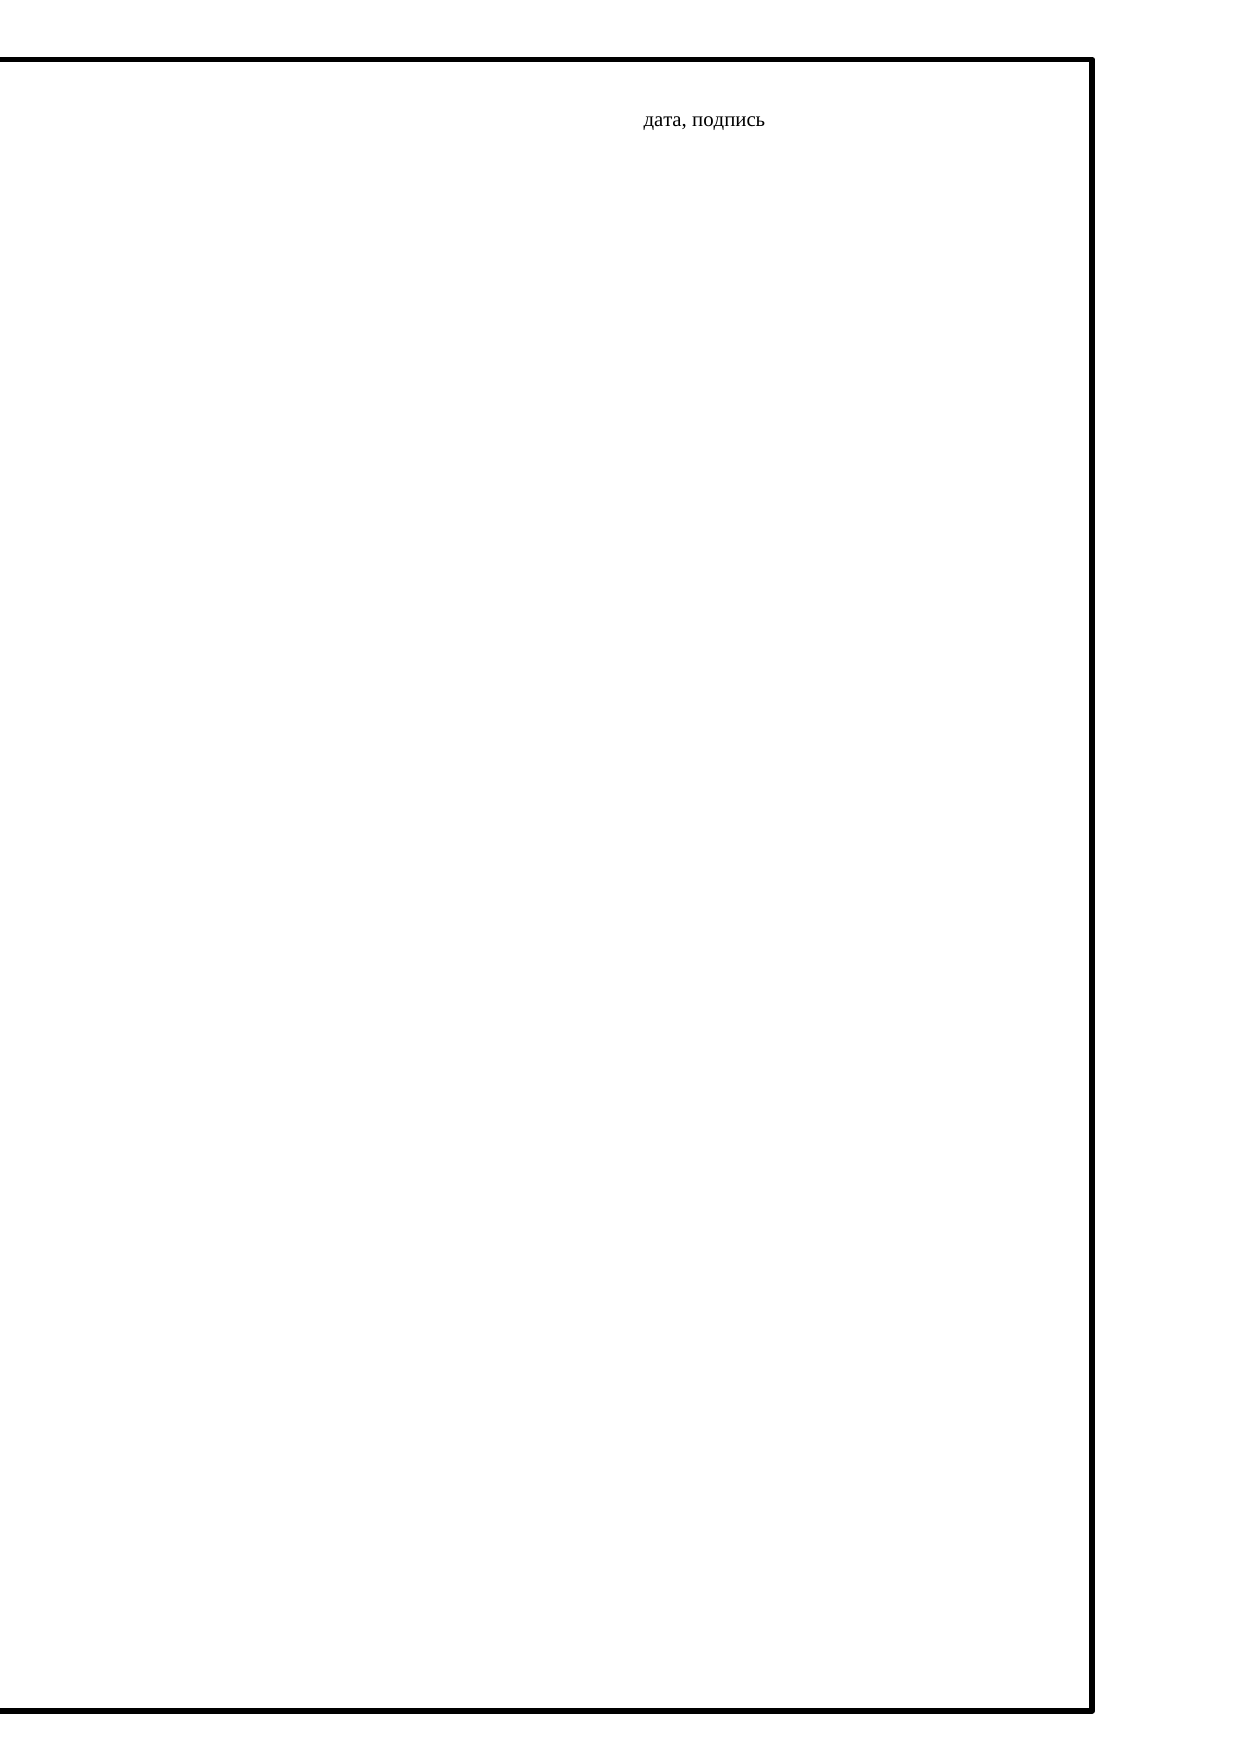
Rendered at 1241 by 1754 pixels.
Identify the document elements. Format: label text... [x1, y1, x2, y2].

text дата, подпись [59, 107, 1181, 131]
